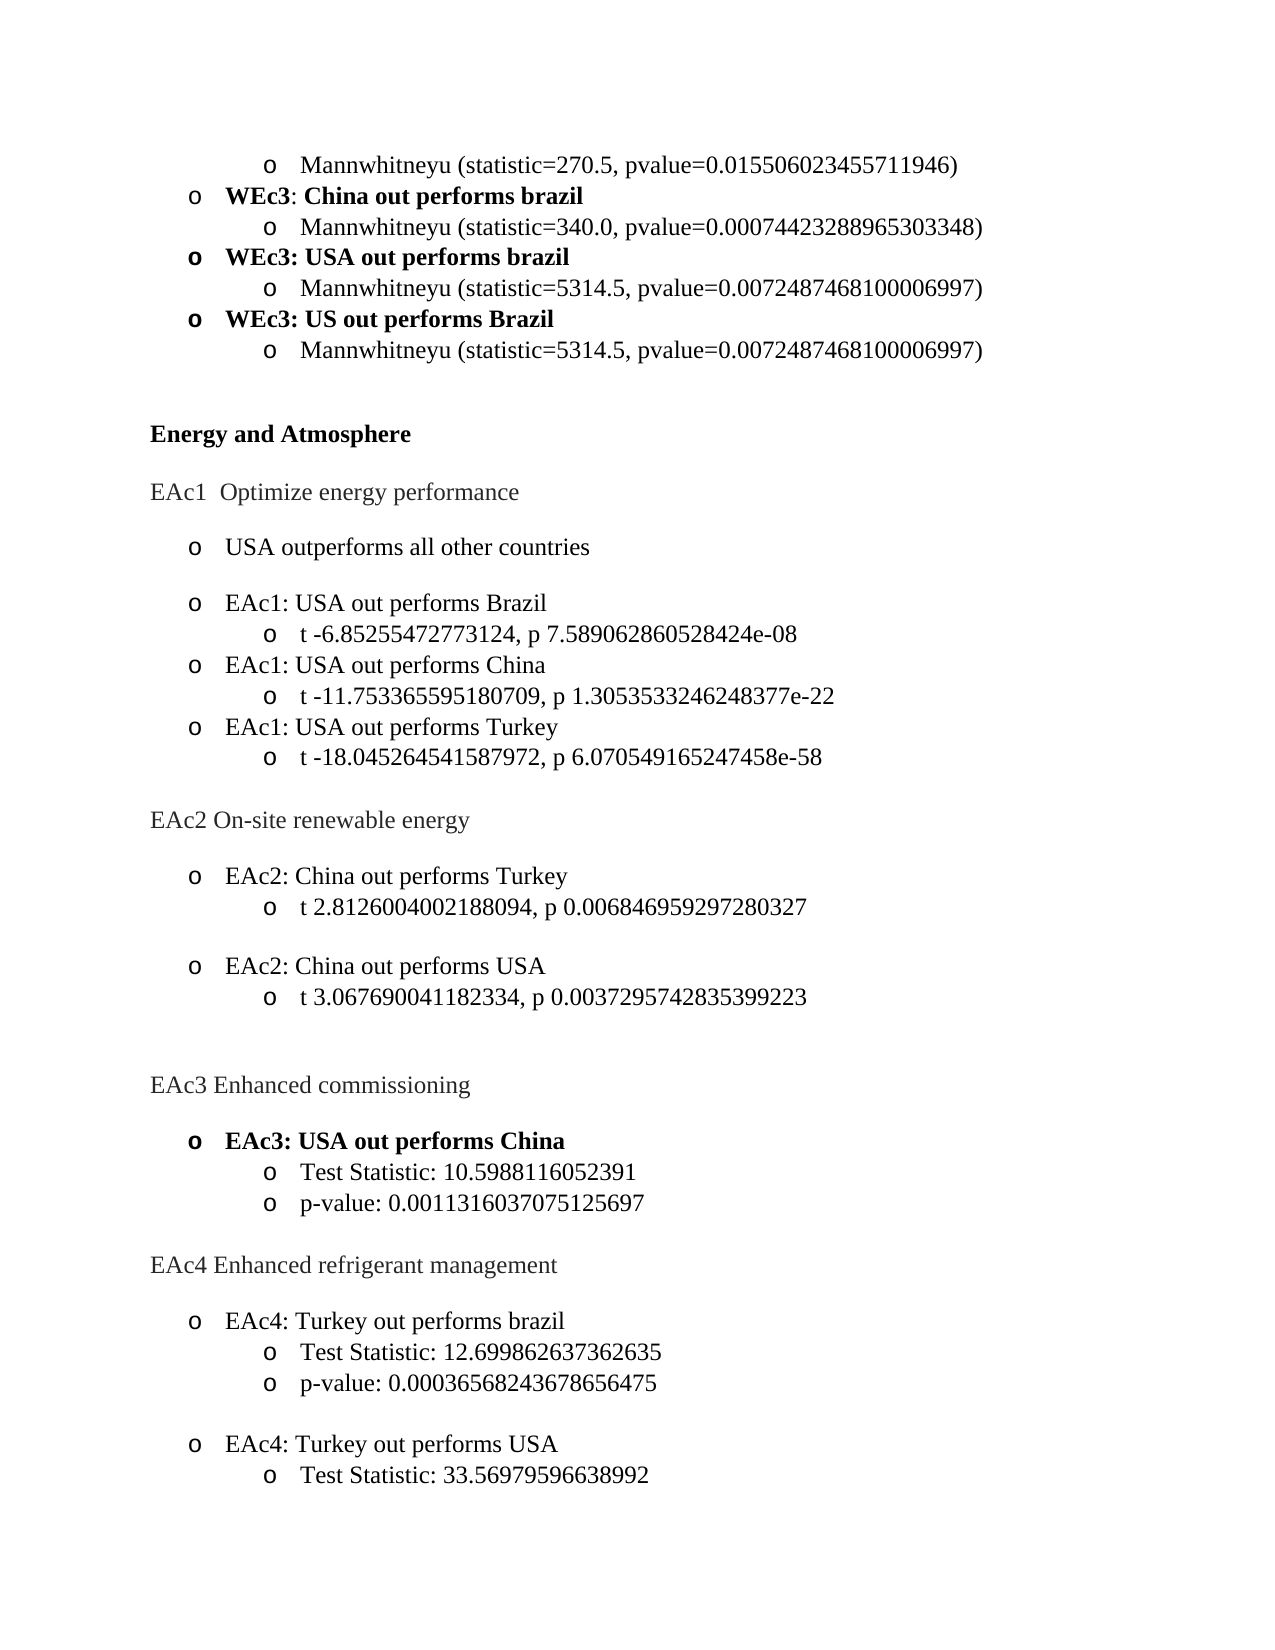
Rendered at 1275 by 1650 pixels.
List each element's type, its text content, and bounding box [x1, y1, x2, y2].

text EAc1 Optimize energy performance [150, 473, 1125, 507]
list EAc4: Turkey out performs USA [187, 1429, 1125, 1460]
text EAc3 Enhanced commissioning [150, 1067, 1125, 1101]
list EAc1: USA out performs Brazil [187, 588, 1125, 619]
list USA outperforms all other countries [187, 532, 1125, 563]
list Test Statistic: 12.699862637362635 [262, 1337, 1125, 1368]
list t -11.753365595180709, p 1.3053533246248377e-22 [262, 681, 1125, 712]
list p-value: 0.0011316037075125697 [262, 1188, 1125, 1218]
list t 2.8126004002188094, p 0.006846959297280327 [262, 892, 1125, 923]
list Mannwhitneyu (statistic=270.5, pvalue=0.015506023455711946) [262, 150, 1125, 181]
list EAc3: USA out performs China [187, 1126, 1125, 1157]
list WEc3: USA out performs brazil [187, 242, 1125, 273]
list EAc1: USA out performs China [187, 650, 1125, 681]
list EAc4: Turkey out performs brazil [187, 1306, 1125, 1337]
text Energy and Atmosphere [150, 419, 1125, 448]
list WEc3: China out performs brazil [187, 181, 1125, 212]
list WEc3: US out performs Brazil [187, 304, 1125, 335]
list Mannwhitneyu (statistic=5314.5, pvalue=0.0072487468100006997) [262, 335, 1125, 366]
list t -18.045264541587972, p 6.070549165247458e-58 [262, 742, 1125, 773]
text EAc4 Enhanced refrigerant management [150, 1247, 1125, 1281]
list Test Statistic: 10.5988116052391 [262, 1157, 1125, 1188]
list Mannwhitneyu (statistic=340.0, pvalue=0.00074423288965303348) [262, 212, 1125, 242]
text EAc2 On-site renewable energy [150, 802, 1125, 836]
list t 3.067690041182334, p 0.0037295742835399223 [262, 982, 1125, 1013]
list t -6.85255472773124, p 7.589062860528424e-08 [262, 619, 1125, 650]
list p-value: 0.00036568243678656475 [262, 1368, 1125, 1399]
list Mannwhitneyu (statistic=5314.5, pvalue=0.0072487468100006997) [262, 273, 1125, 304]
list EAc2: China out performs USA [187, 951, 1125, 982]
list Test Statistic: 33.56979596638992 [262, 1460, 1125, 1491]
list EAc2: China out performs Turkey [187, 861, 1125, 892]
list EAc1: USA out performs Turkey [187, 712, 1125, 742]
